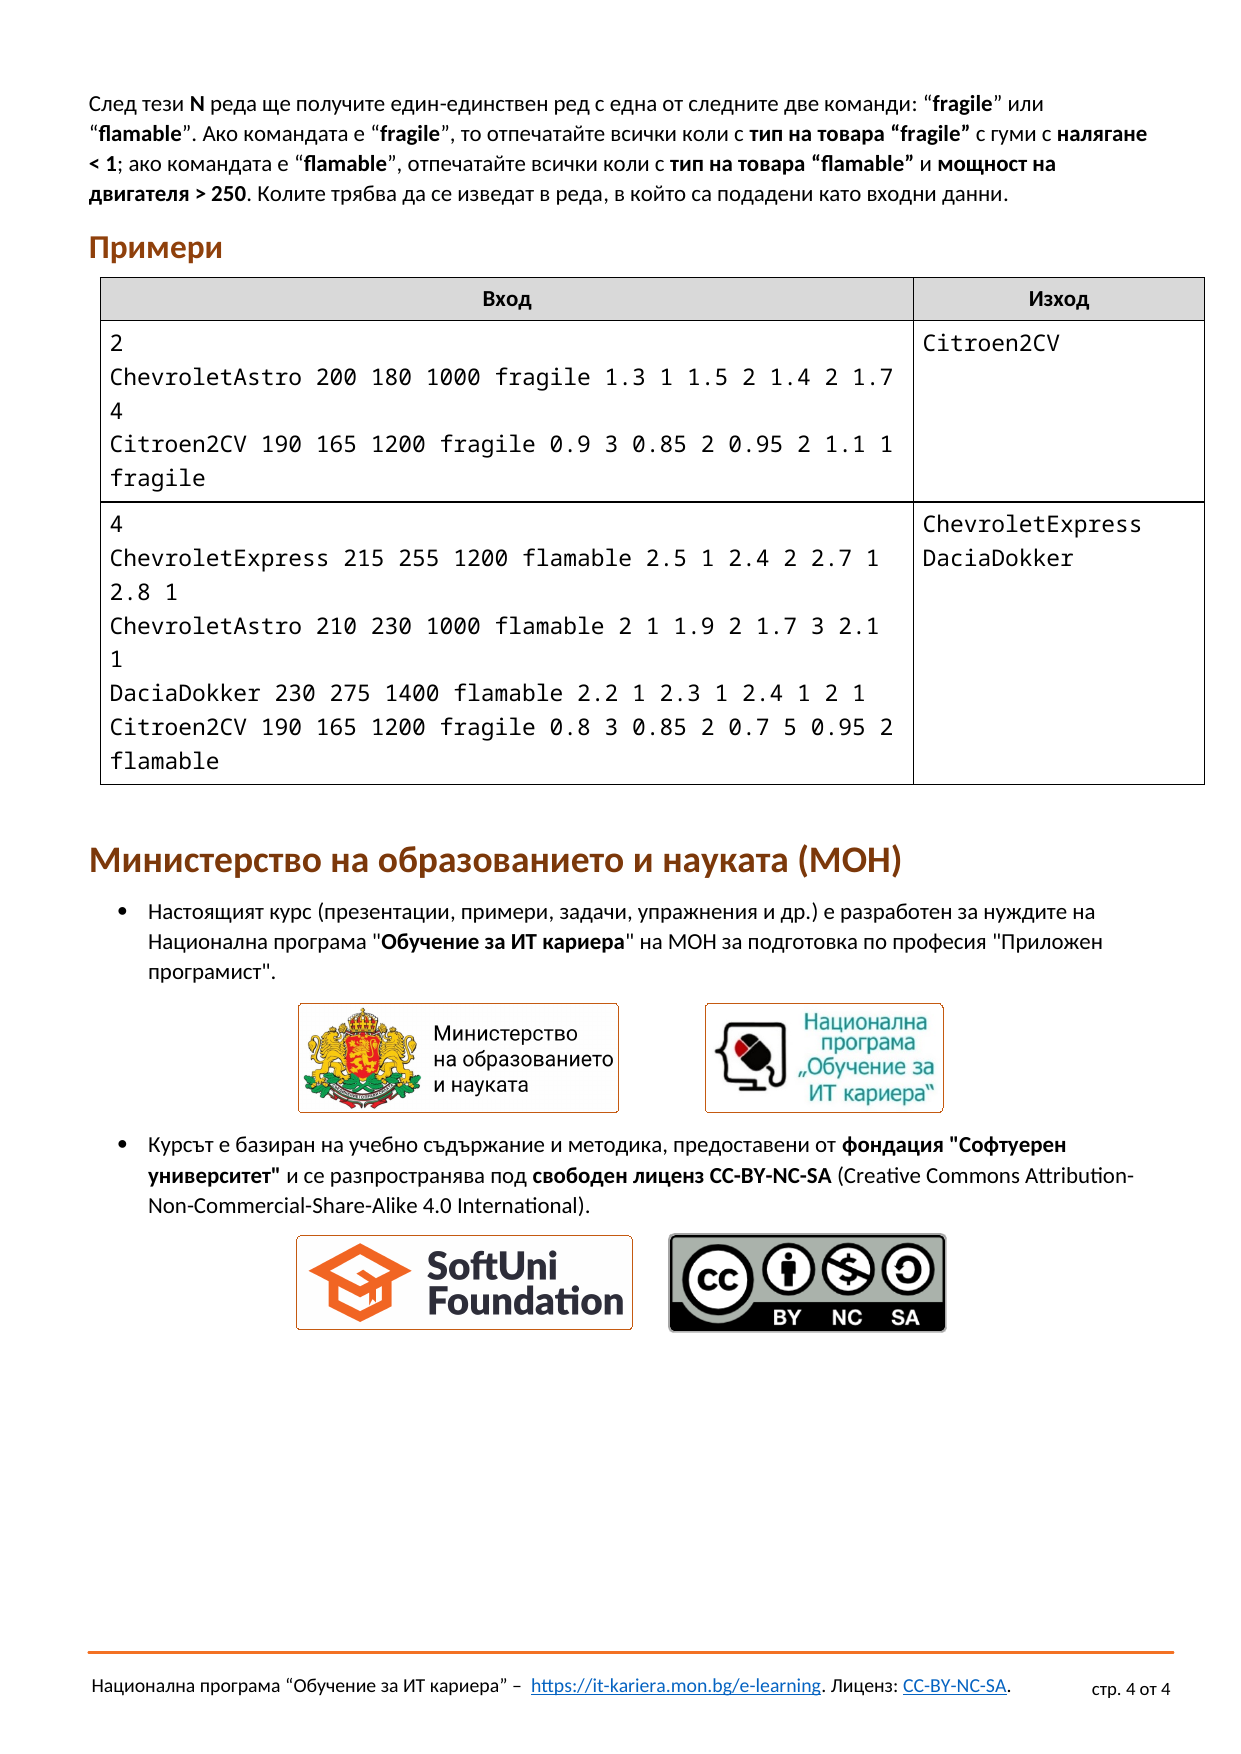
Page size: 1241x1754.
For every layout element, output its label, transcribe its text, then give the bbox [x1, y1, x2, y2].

subtitle Примери [89, 226, 1152, 267]
list Курсът е базиран на учебно съдържание и методика, предоставени от фондация "Софтуерен университет" и се разпространява под свободен лиценз CC-BY-NC-SA (Creative Commons Attribution-Non-Commercial-Share-Alike 4.0 International). [118, 1131, 1152, 1219]
table_header Изход [914, 278, 1204, 320]
picture [299, 1004, 619, 1112]
table_cell 2 ChevroletAstro 200 180 1000 fragile 1.3 1 1.5 2 1.4 2 1.7 4 Citroen2CV 190 165 1200 fragile 0.9 3 0.85 2 0.95 2 1.1 1 fragile [101, 321, 913, 501]
list Настоящият курс (презентации, примери, задачи, упражнения и др.) е разработен за нуждите на Национална програма "Обучение за ИТ кариера" на МОН за подготовка по професия "Приложен програмист". [118, 897, 1152, 985]
subtitle Министерство на образованието и науката (МОН) [89, 836, 1152, 882]
table_cell 4 ChevroletExpress 215 255 1200 flamable 2.5 1 2.4 2 2.7 1 2.8 1 ChevroletAstro 210 230 1000 flamable 2 1 1.9 2 1.7 3 2.1 1 DaciaDokker 230 275 1400 flamable 2.2 1 2.3 1 2.4 1 2 1 Citroen2CV 190 165 1200 fragile 0.8 3 0.85 2 0.7 5 0.95 2 flamable [101, 503, 913, 784]
table_header Вход [101, 278, 913, 320]
picture [296, 1235, 633, 1329]
text След тези N реда ще получите един-единствен ред с една от следните две команди: “fragile” или “flamable”. Ако командата е “fragile”, то отпечатайте всички коли с тип на товара “fragile” с гуми с налягане < 1; ако командата е “flamable”, отпечатайте всички коли с тип на товара “flamable” и мощност на двигателя > 250. Колите трябва да се изведат в реда, в който са подадени като входни данни. [89, 89, 1152, 207]
table_cell Citroen2CV [914, 321, 1204, 501]
picture [668, 1233, 947, 1333]
table_cell ChevroletExpress DaciaDokker [914, 503, 1204, 784]
picture [706, 1004, 943, 1112]
